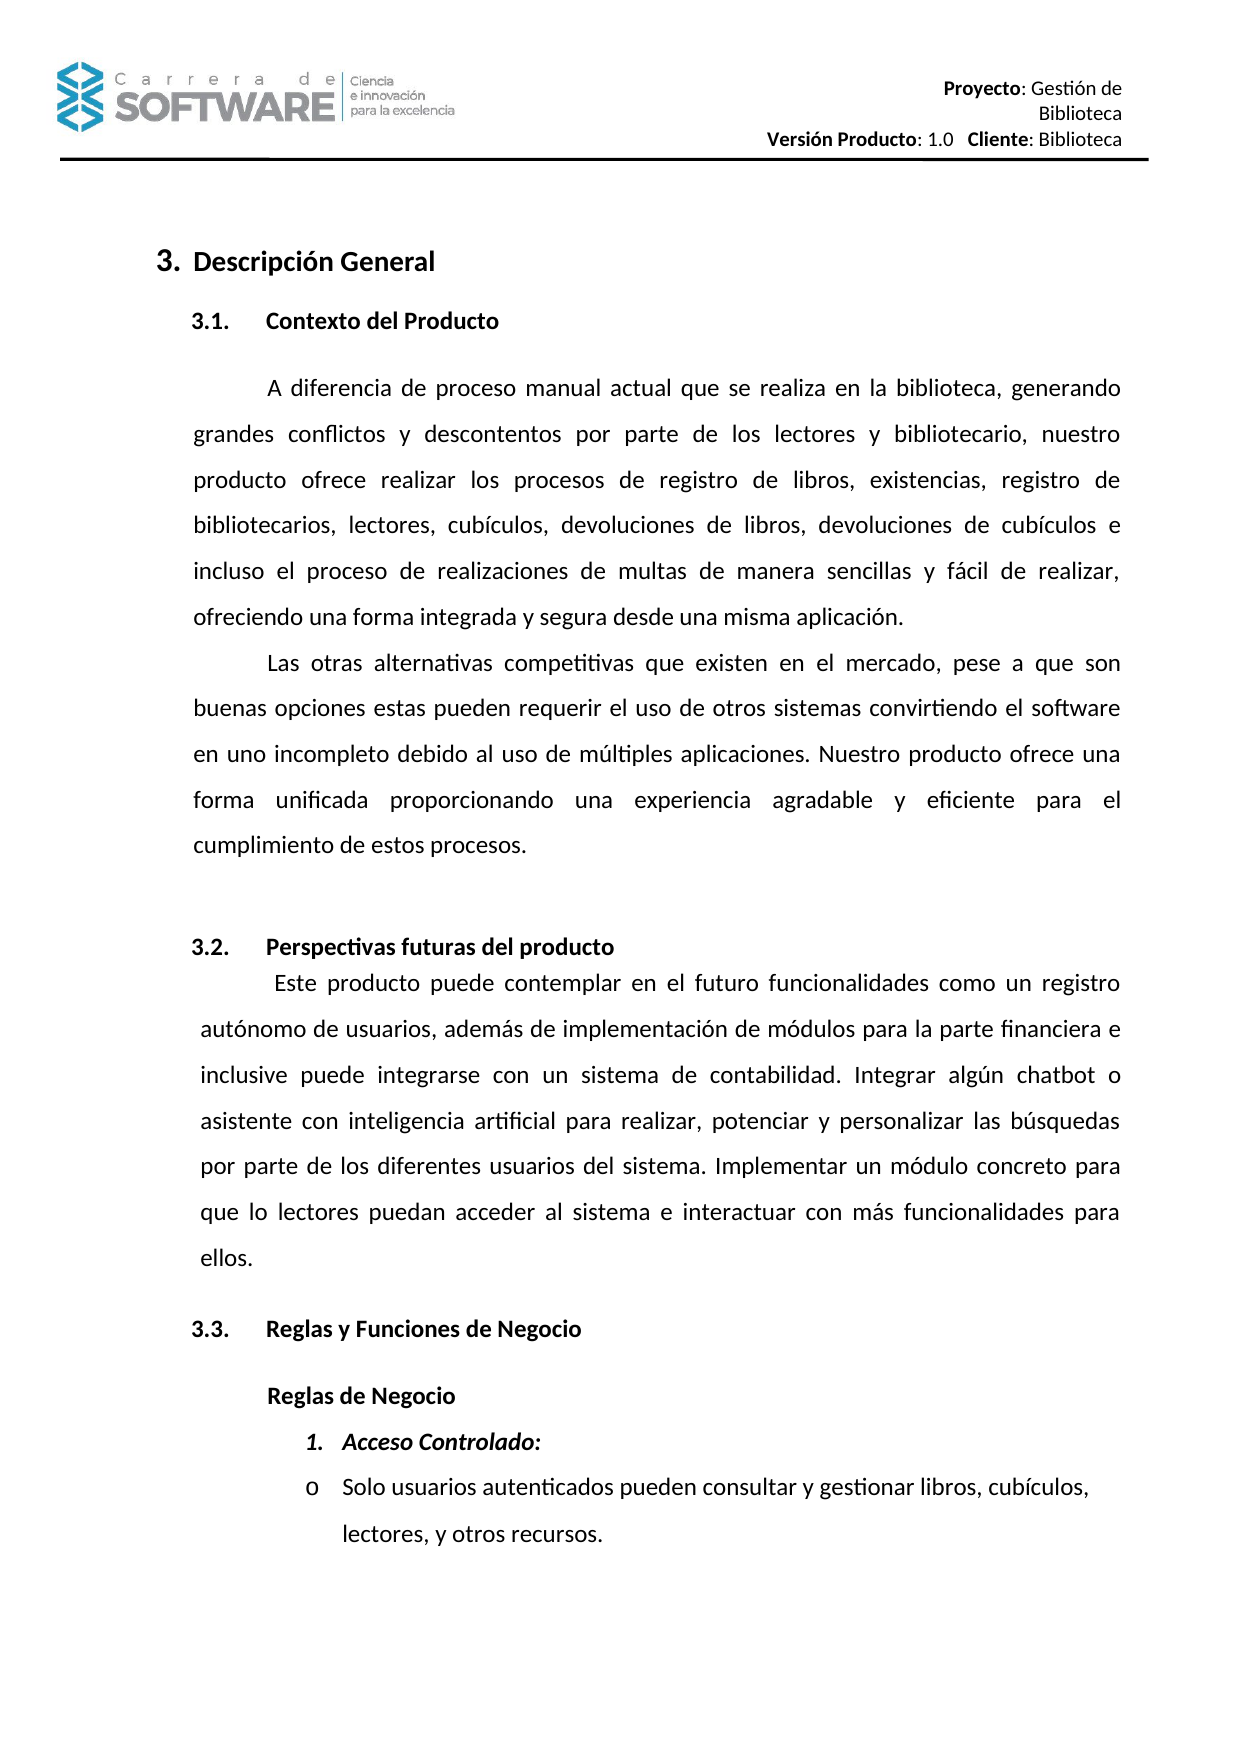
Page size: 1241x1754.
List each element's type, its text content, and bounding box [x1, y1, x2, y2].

subtitle Contexto del Producto [191, 305, 1122, 336]
list Solo usuarios autenticados pueden consultar y gestionar libros, cubículos, lectores, y otros recursos. [304, 1471, 1122, 1549]
text Las otras alternativas competitivas que existen en el mercado, pese a que son buenas opciones estas pueden requerir el uso de otros sistemas convirtiendo el software en uno incompleto debido al uso de múltiples aplicaciones. Nuestro producto ofrece una forma unificada proporcionando una experiencia agradable y eficiente para el cumplimiento de estos procesos. [193, 647, 1122, 860]
subtitle Reglas y Funciones de Negocio [191, 1313, 1122, 1343]
text A diferencia de proceso manual actual que se realiza en la biblioteca, generando grandes conflictos y descontentos por parte de los lectores y bibliotecario, nuestro producto ofrece realizar los procesos de registro de libros, existencias, registro de bibliotecarios, lectores, cubículos, devoluciones de libros, devoluciones de cubículos e incluso el proceso de realizaciones de multas de manera sencillas y fácil de realizar, ofreciendo una forma integrada y segura desde una misma aplicación. [193, 372, 1122, 631]
text Reglas de Negocio [193, 1380, 1122, 1411]
text Este producto puede contemplar en el futuro funcionalidades como un registro autónomo de usuarios, además de implementación de módulos para la parte financiera e inclusive puede integrarse con un sistema de contabilidad. Integrar algún chatbot o asistente con inteligencia artificial para realizar, potenciar y personalizar las búsquedas por parte de los diferentes usuarios del sistema. Implementar un módulo concreto para que lo lectores puedan acceder al sistema e interactuar con más funcionalidades para ellos. [200, 968, 1122, 1272]
subtitle Descripción General [156, 239, 1122, 280]
subtitle Perspectivas futuras del producto [191, 931, 1122, 961]
list Acceso Controlado: [304, 1426, 1122, 1456]
picture [46, 46, 461, 154]
